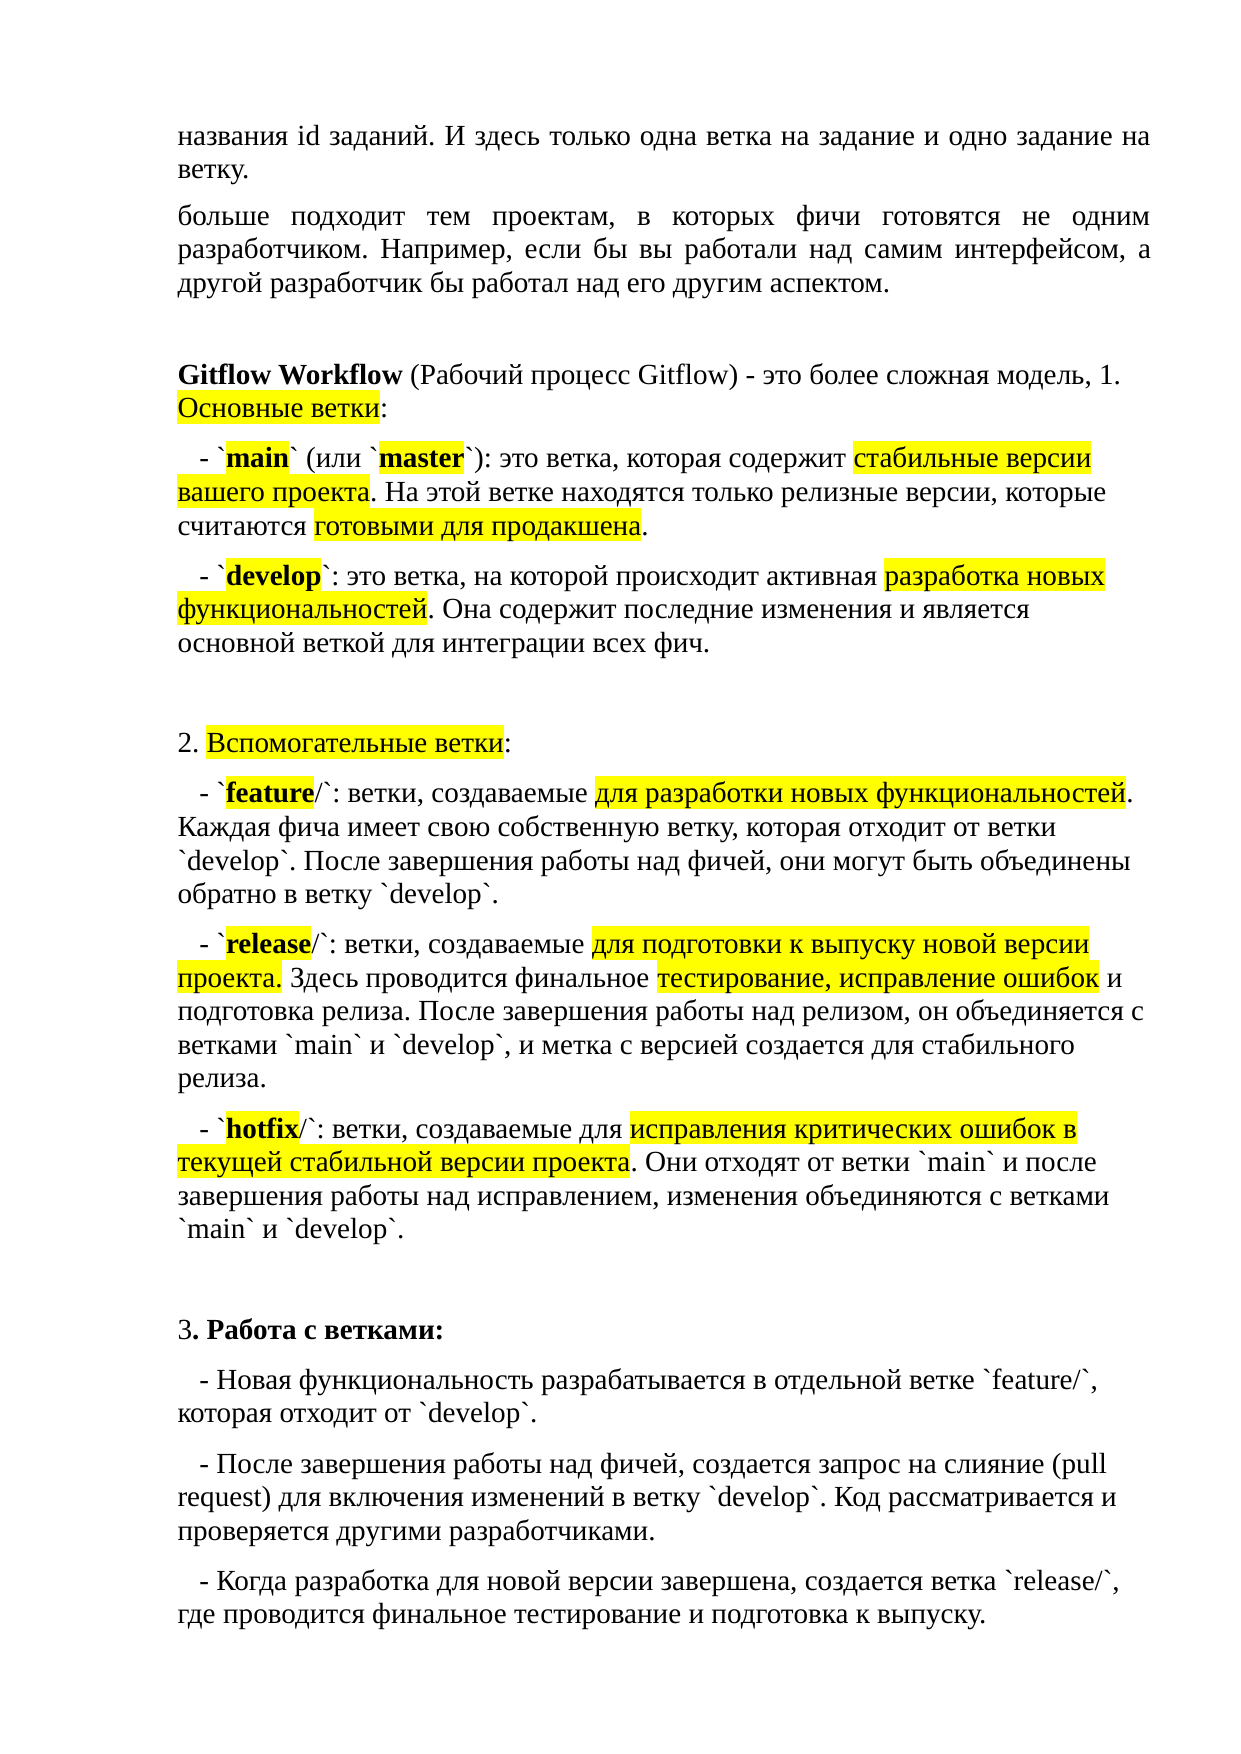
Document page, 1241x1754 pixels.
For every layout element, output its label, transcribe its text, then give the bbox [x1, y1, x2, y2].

text - `develop`: это ветка, на которой происходит активная разработка новых функциональностей. Она содержит последние изменения и является основной веткой для интеграции всех фич. [177, 558, 1152, 658]
text - `hotfix/`: ветки, создаваемые для исправления критических ошибок в текущей стабильной версии проекта. Они отходят от ветки `main` и после завершения работы над исправлением, изменения объединяются с ветками `main` и `develop`. [177, 1111, 1152, 1245]
text - Когда разработка для новой версии завершена, создается ветка `release/`, где проводится финальное тестирование и подготовка к выпуску. [177, 1563, 1152, 1630]
text - `feature/`: ветки, создаваемые для разработки новых функциональностей. Каждая фича имеет свою собственную ветку, которая отходит от ветки `develop`. После завершения работы над фичей, они могут быть объединены обратно в ветку `develop`. [177, 776, 1152, 910]
text 2. Вспомогательные ветки: [504, 725, 1152, 759]
text 3. Работа с ветками: [177, 1312, 1152, 1345]
text - После завершения работы над фичей, создается запрос на слияние (pull request) для включения изменений в ветку `develop`. Код рассматривается и проверяется другими разработчиками. [177, 1446, 1152, 1546]
text Gitflow Workflow (Рабочий процесс Gitflow) - это более сложная модель, 1. Основные ветки: [177, 357, 1152, 424]
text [177, 118, 1152, 185]
text - `release/`: ветки, создаваемые для подготовки к выпуску новой версии проекта. Здесь проводится финальное тестирование, исправление ошибок и подготовка релиза. После завершения работы над релизом, он объединяется с ветками `main` и `develop`, и метка с версией создается для стабильного релиза. [177, 926, 1152, 1094]
text - `main` (или `master`): это ветка, которая содержит стабильные версии вашего проекта. На этой ветке находятся только релизные версии, которые считаются готовыми для продакшена. [289, 441, 1152, 541]
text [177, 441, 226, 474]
text - Новая функциональность разрабатывается в отдельной ветке `feature/`, которая отходит от `develop`. [177, 1362, 1152, 1429]
text больше подходит тем проектам, в которых фичи готовятся не одним разработчиком. Например, если бы вы работали над самим интерфейсом, а другой разработчик бы работал над его другим аспектом. [177, 198, 1152, 298]
